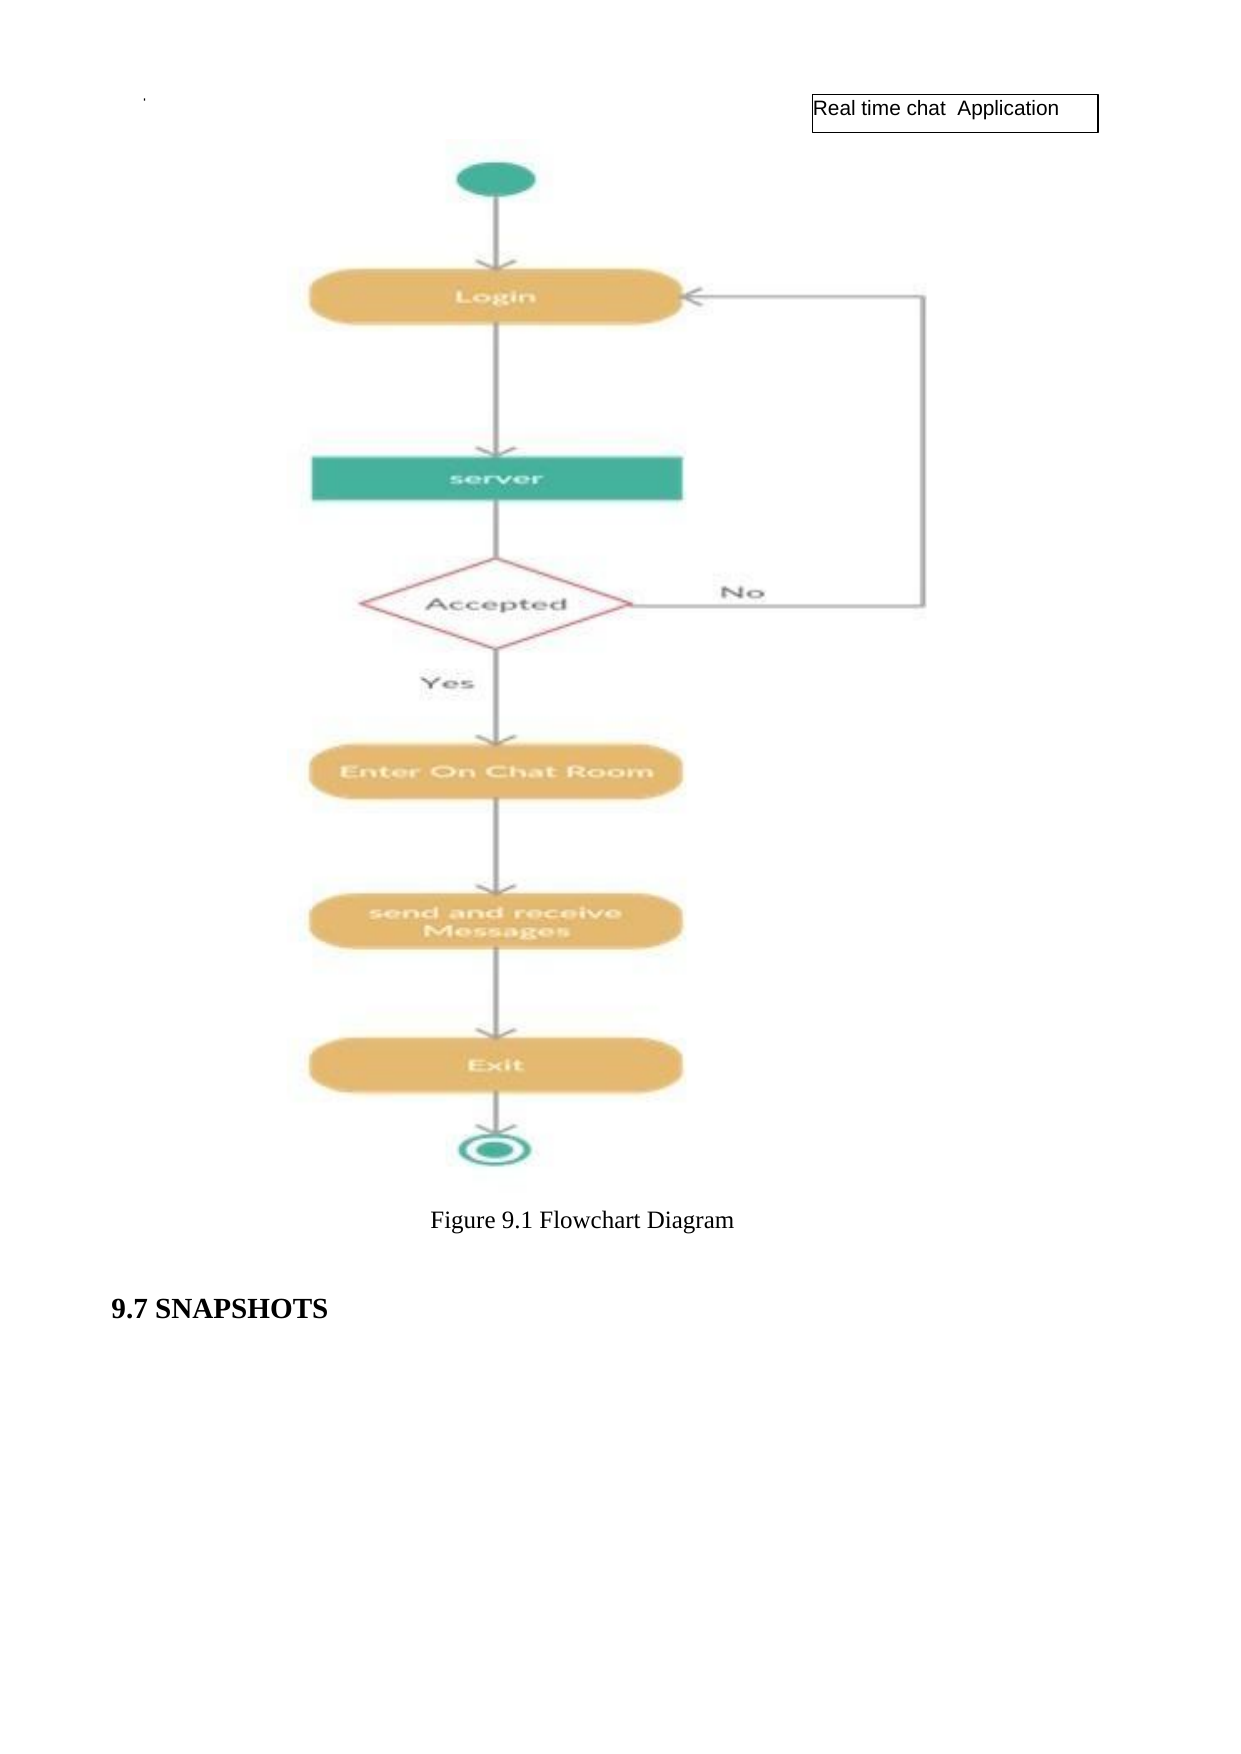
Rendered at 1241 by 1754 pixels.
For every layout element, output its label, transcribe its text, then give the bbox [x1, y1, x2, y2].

text 9.7 SNAPSHOTS [111, 1292, 1091, 1325]
picture [286, 139, 937, 1193]
text Figure 9.1 Flowchart Diagram [74, 1205, 1091, 1234]
